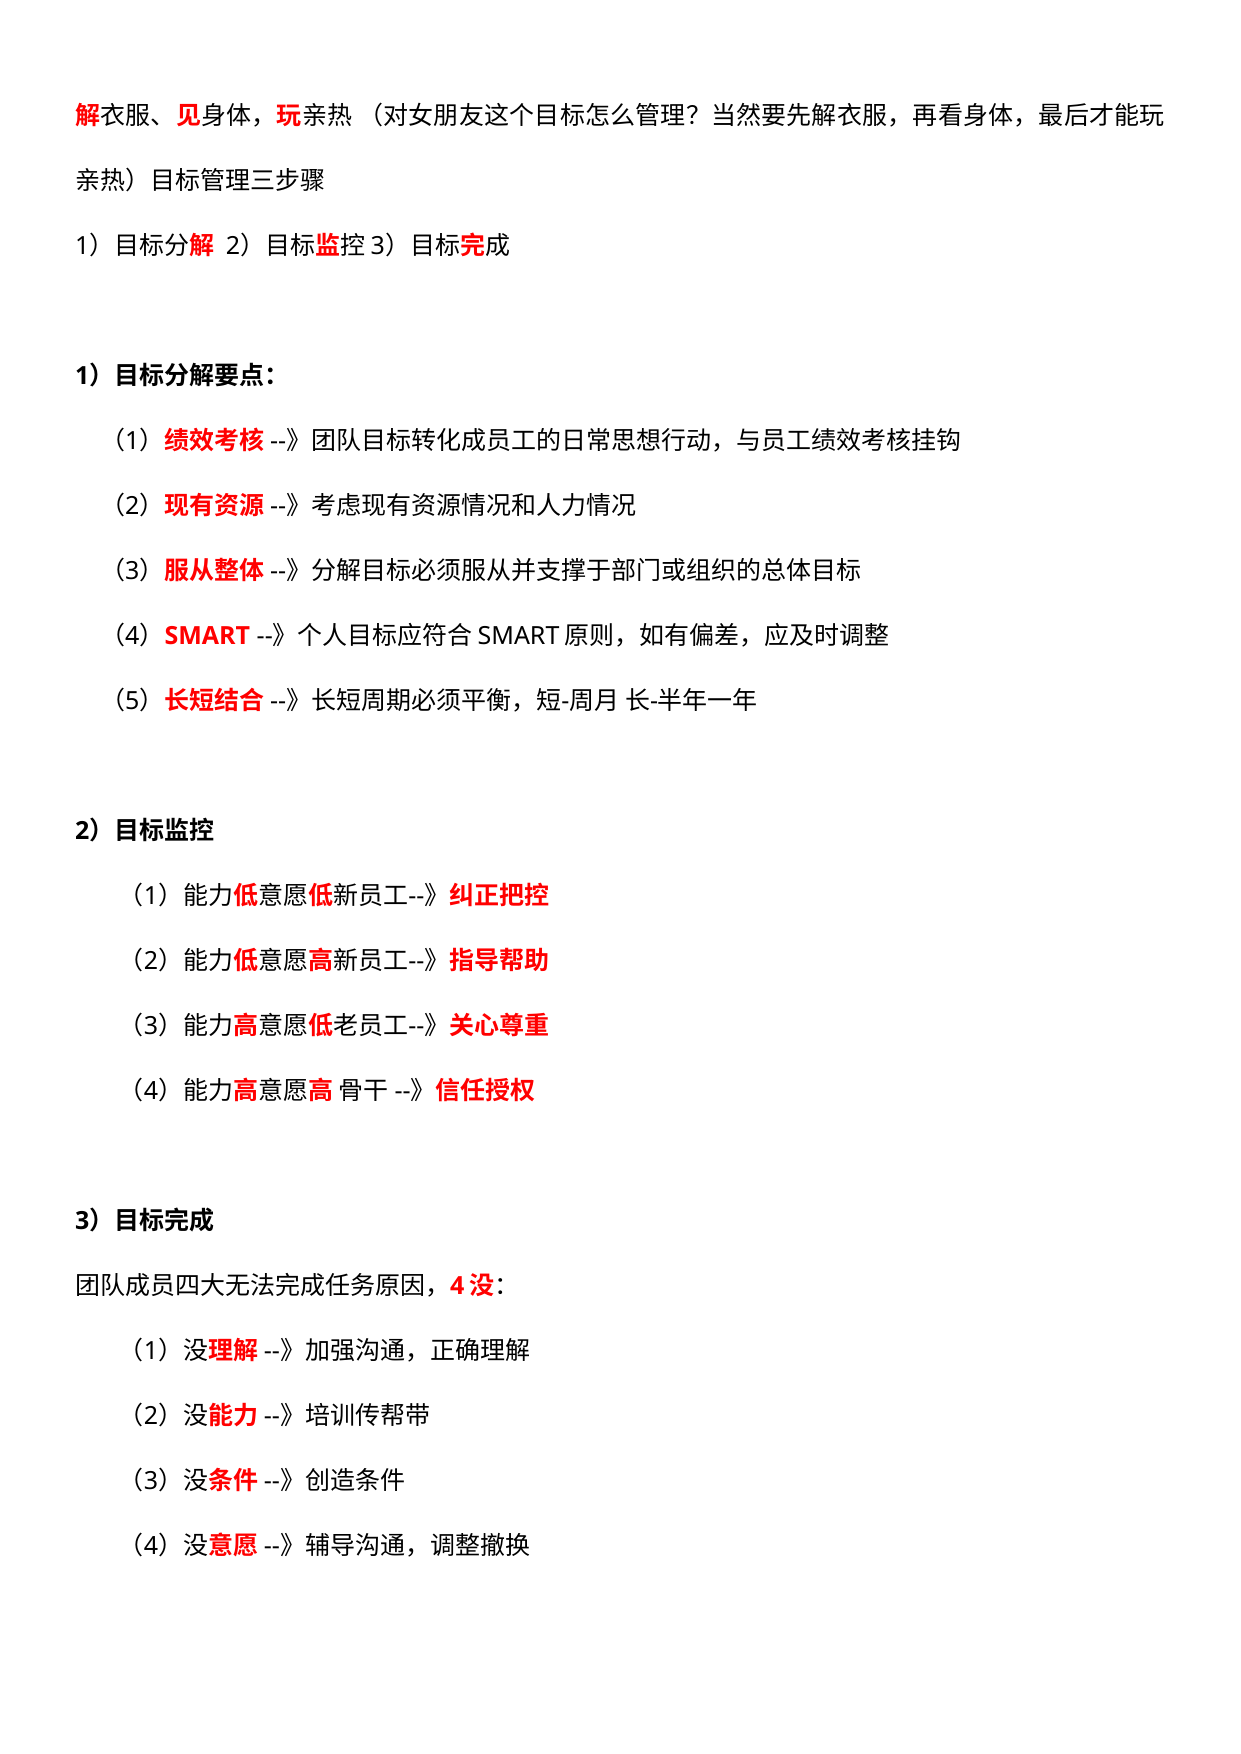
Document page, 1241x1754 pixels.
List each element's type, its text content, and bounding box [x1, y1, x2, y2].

list （4）没意愿 --》辅导沟通，调整撤换 [75, 1511, 1165, 1576]
list （5）长短结合 --》长短周期必须平衡，短-周月 长-半年一年 [75, 666, 1165, 731]
list 1）目标分解要点： [75, 341, 1165, 406]
list （3）服从整体 --》分解目标必须服从并支撑于部门或组织的总体目标 [75, 536, 1165, 601]
list （4）能力高意愿高 骨干 --》信任授权 [75, 1056, 1165, 1121]
list （1）能力低意愿低新员工--》纠正把控 [75, 861, 1165, 926]
list （2）现有资源 --》考虑现有资源情况和人力情况 [75, 471, 1165, 536]
list （2）能力低意愿高新员工--》指导帮助 [75, 926, 1165, 991]
list （3）能力高意愿低老员工--》关心尊重 [75, 991, 1165, 1056]
list 2）目标监控 [75, 796, 1165, 861]
list （4）SMART --》个人目标应符合SMART原则，如有偏差，应及时调整 [75, 601, 1165, 666]
list 3）目标完成 [75, 1186, 1165, 1251]
list （2）没能力 --》培训传帮带 [75, 1381, 1165, 1446]
list 团队成员四大无法完成任务原因，4没： [75, 1251, 1165, 1316]
list 1）目标分解 2）目标监控 3）目标完成 [75, 211, 1165, 276]
list （1）绩效考核 --》团队目标转化成员工的日常思想行动，与员工绩效考核挂钩 [75, 406, 1165, 471]
list （1）没理解 --》加强沟通，正确理解 [75, 1316, 1165, 1381]
list 解衣服、见身体，玩亲热 （对女朋友这个目标怎么管理？当然要先解衣服，再看身体，最后才能玩亲热）目标管理三步骤 [75, 81, 1165, 211]
list （3）没条件 --》创造条件 [75, 1446, 1165, 1511]
